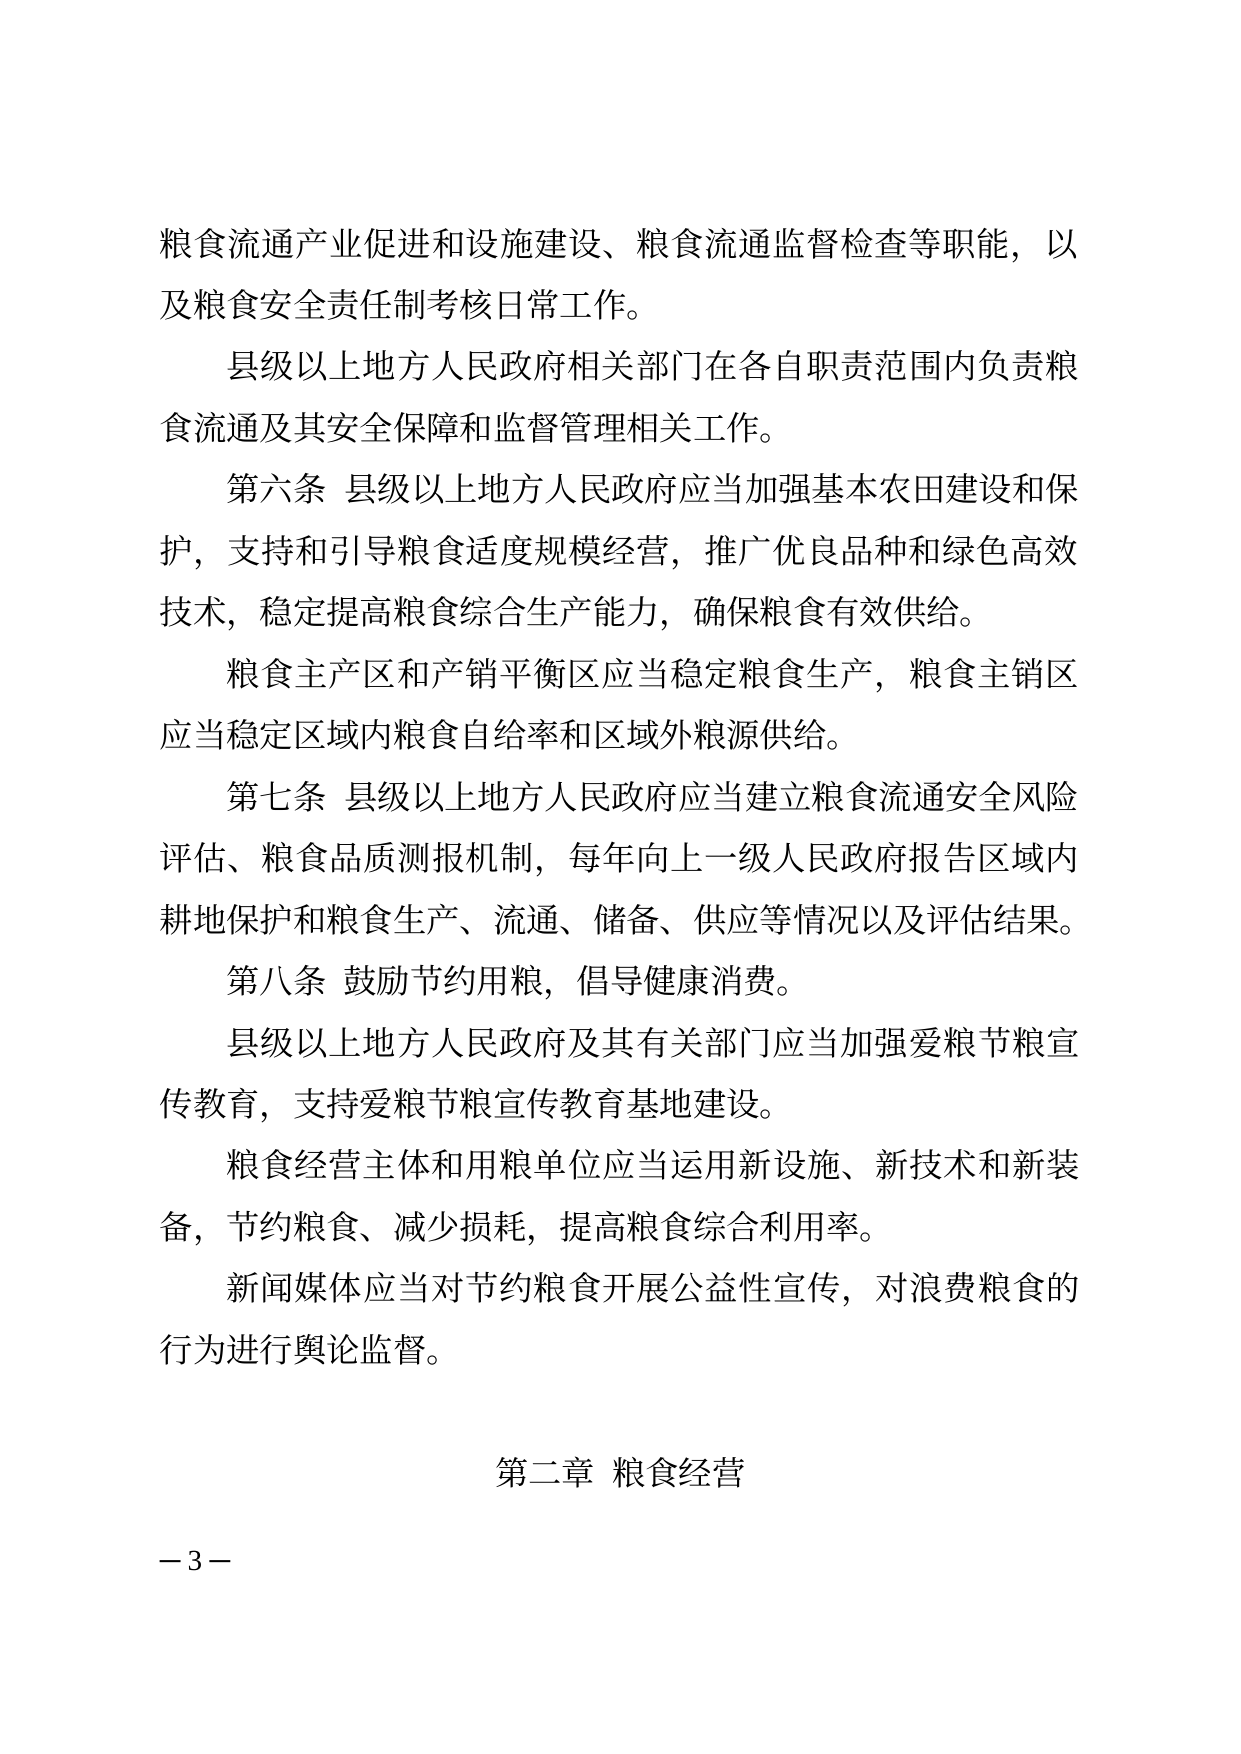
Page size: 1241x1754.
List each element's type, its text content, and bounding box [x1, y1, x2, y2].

text 县级以上地方人民政府及其有关部门应当加强爱粮节粮宣传教育，支持爱粮节粮宣传教育基地建设。 [159, 1006, 1081, 1129]
text 第八条 鼓励节约用粮，倡导健康消费。 [159, 944, 1081, 1006]
text 第七条 县级以上地方人民政府应当建立粮食流通安全风险评估、粮食品质测报机制，每年向上一级人民政府报告区域内耕地保护和粮食生产、流通、储备、供应等情况以及评估结果。 [159, 760, 1081, 944]
text 粮食经营主体和用粮单位应当运用新设施、新技术和新装备，节约粮食、减少损耗，提高粮食综合利用率。 [159, 1129, 1081, 1252]
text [159, 207, 1081, 330]
text 县级以上地方人民政府相关部门在各自职责范围内负责粮食流通及其安全保障和监督管理相关工作。 [159, 330, 1081, 453]
text 粮食主产区和产销平衡区应当稳定粮食生产，粮食主销区应当稳定区域内粮食自给率和区域外粮源供给。 [159, 637, 1081, 760]
text 新闻媒体应当对节约粮食开展公益性宣传，对浪费粮食的行为进行舆论监督。 [159, 1252, 1081, 1374]
text 第六条 县级以上地方人民政府应当加强基本农田建设和保护，支持和引导粮食适度规模经营，推广优良品种和绿色高效技术，稳定提高粮食综合生产能力，确保粮食有效供给。 [159, 453, 1081, 637]
text 第二章 粮食经营 [159, 1436, 1081, 1497]
